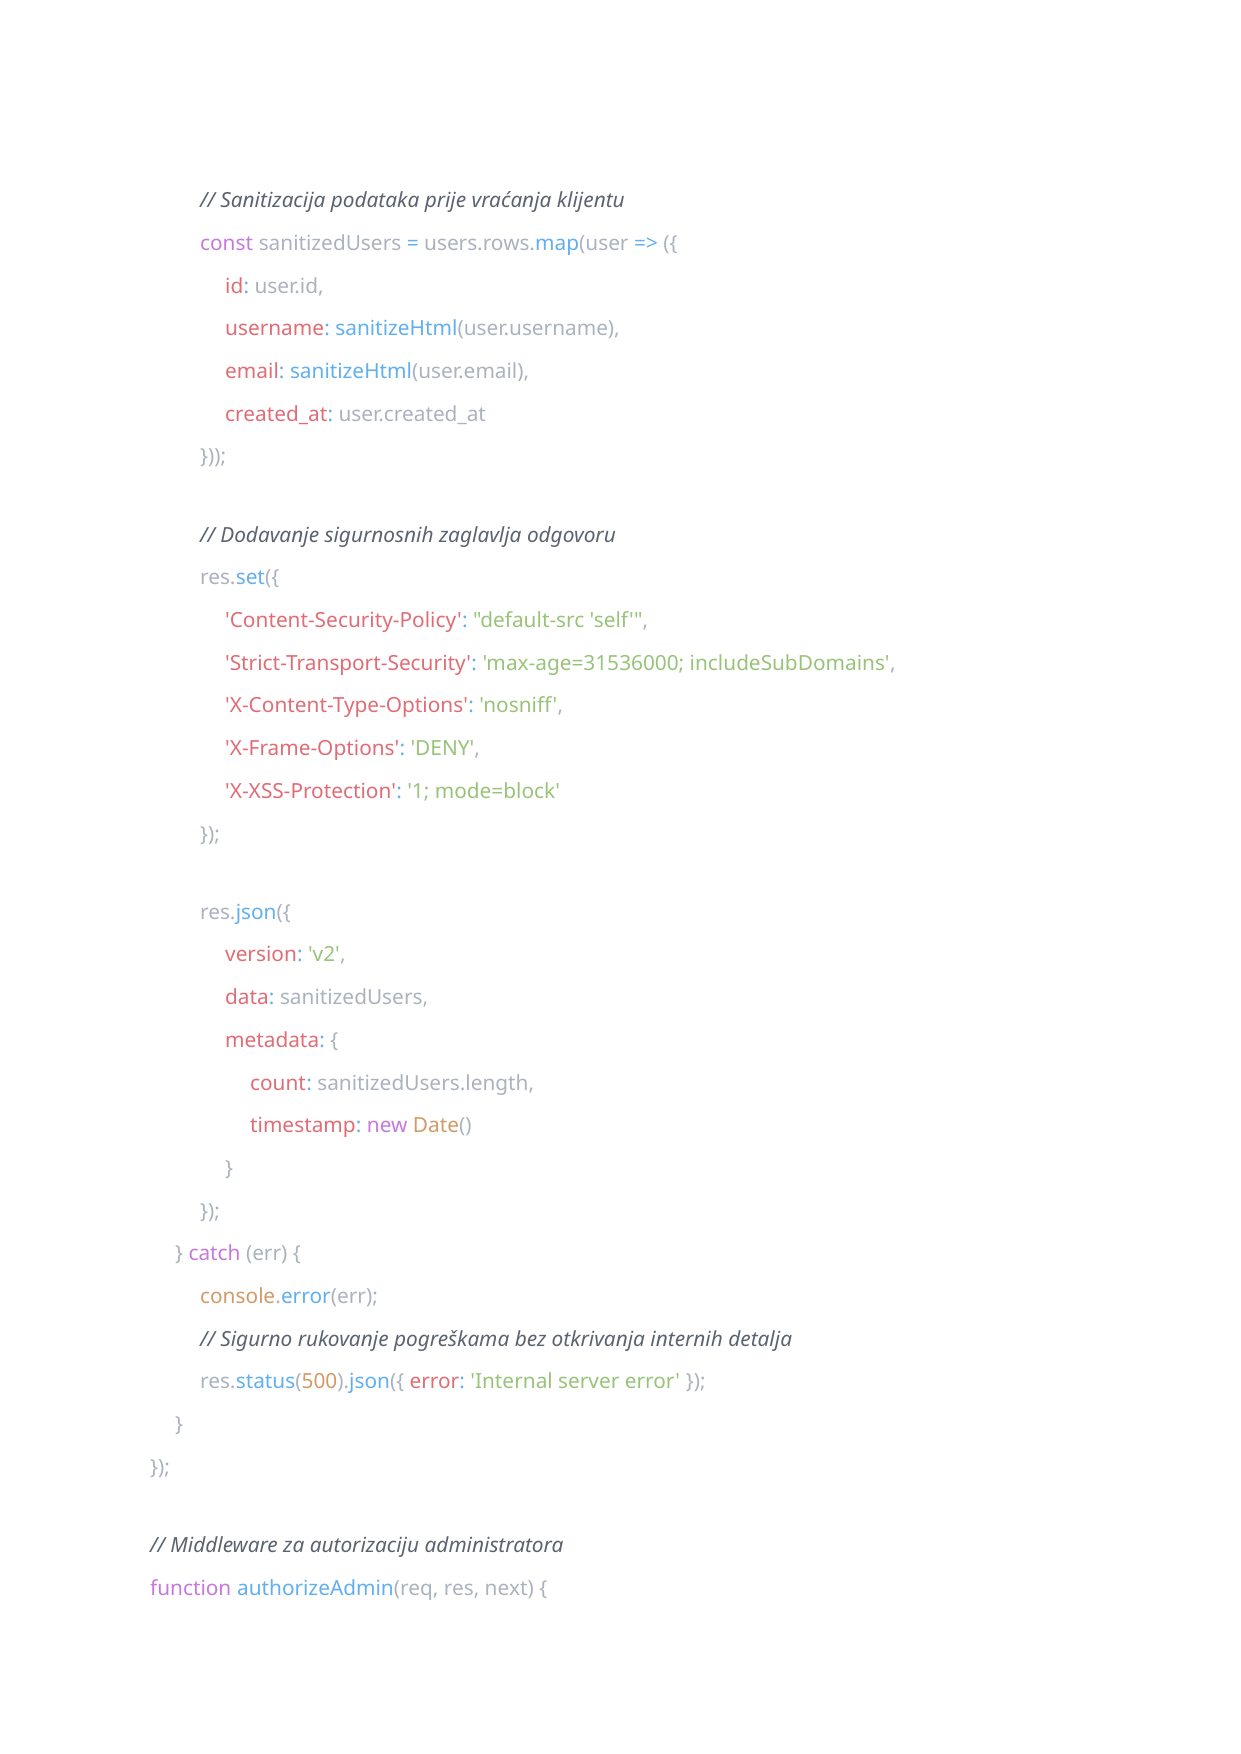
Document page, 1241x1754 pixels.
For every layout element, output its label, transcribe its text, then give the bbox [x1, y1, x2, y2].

list 'Strict-Transport-Security': 'max-age=31536000; includeSubDomains', [150, 648, 1090, 676]
list 'X-Frame-Options': 'DENY', [150, 733, 1090, 762]
list } [150, 1153, 1090, 1182]
list email: sanitizeHtml(user.email), [150, 356, 1090, 385]
list res.set({ [150, 562, 1090, 591]
list data: sanitizedUsers, [150, 982, 1090, 1011]
list created_at: user.created_at [150, 399, 1090, 427]
list // Middleware za autorizaciju administratora [150, 1530, 1090, 1558]
list 'Content-Security-Policy': "default-src 'self'", [150, 605, 1090, 634]
list timestamp: new Date() [150, 1110, 1090, 1139]
list res.json({ [150, 897, 1090, 925]
list // Sanitizacija podataka prije vraćanja klijentu [150, 185, 1090, 214]
list console.error(err); [150, 1281, 1090, 1310]
list }); [150, 1196, 1090, 1224]
list count: sanitizedUsers.length, [150, 1068, 1090, 1096]
list } catch (err) { [150, 1238, 1090, 1267]
list 'X-XSS-Protection': '1; mode=block' [150, 776, 1090, 804]
list version: 'v2', [150, 939, 1090, 968]
list res.status(500).json({ error: 'Internal server error' }); [150, 1367, 1090, 1395]
list // Dodavanje sigurnosnih zaglavlja odgovoru [150, 520, 1090, 548]
list const sanitizedUsers = users.rows.map(user => ({ [150, 228, 1090, 257]
list 'X-Content-Type-Options': 'nosniff', [150, 691, 1090, 719]
list }); [150, 819, 1090, 847]
list metadata: { [150, 1025, 1090, 1053]
list })); [150, 442, 1090, 470]
list id: user.id, [150, 271, 1090, 299]
list // Sigurno rukovanje pogreškama bez otkrivanja internih detalja [150, 1324, 1090, 1352]
list function authorizeAdmin(req, res, next) { [150, 1573, 1090, 1601]
list }); [150, 1452, 1090, 1481]
list } [150, 1409, 1090, 1438]
list username: sanitizeHtml(user.username), [150, 313, 1090, 342]
